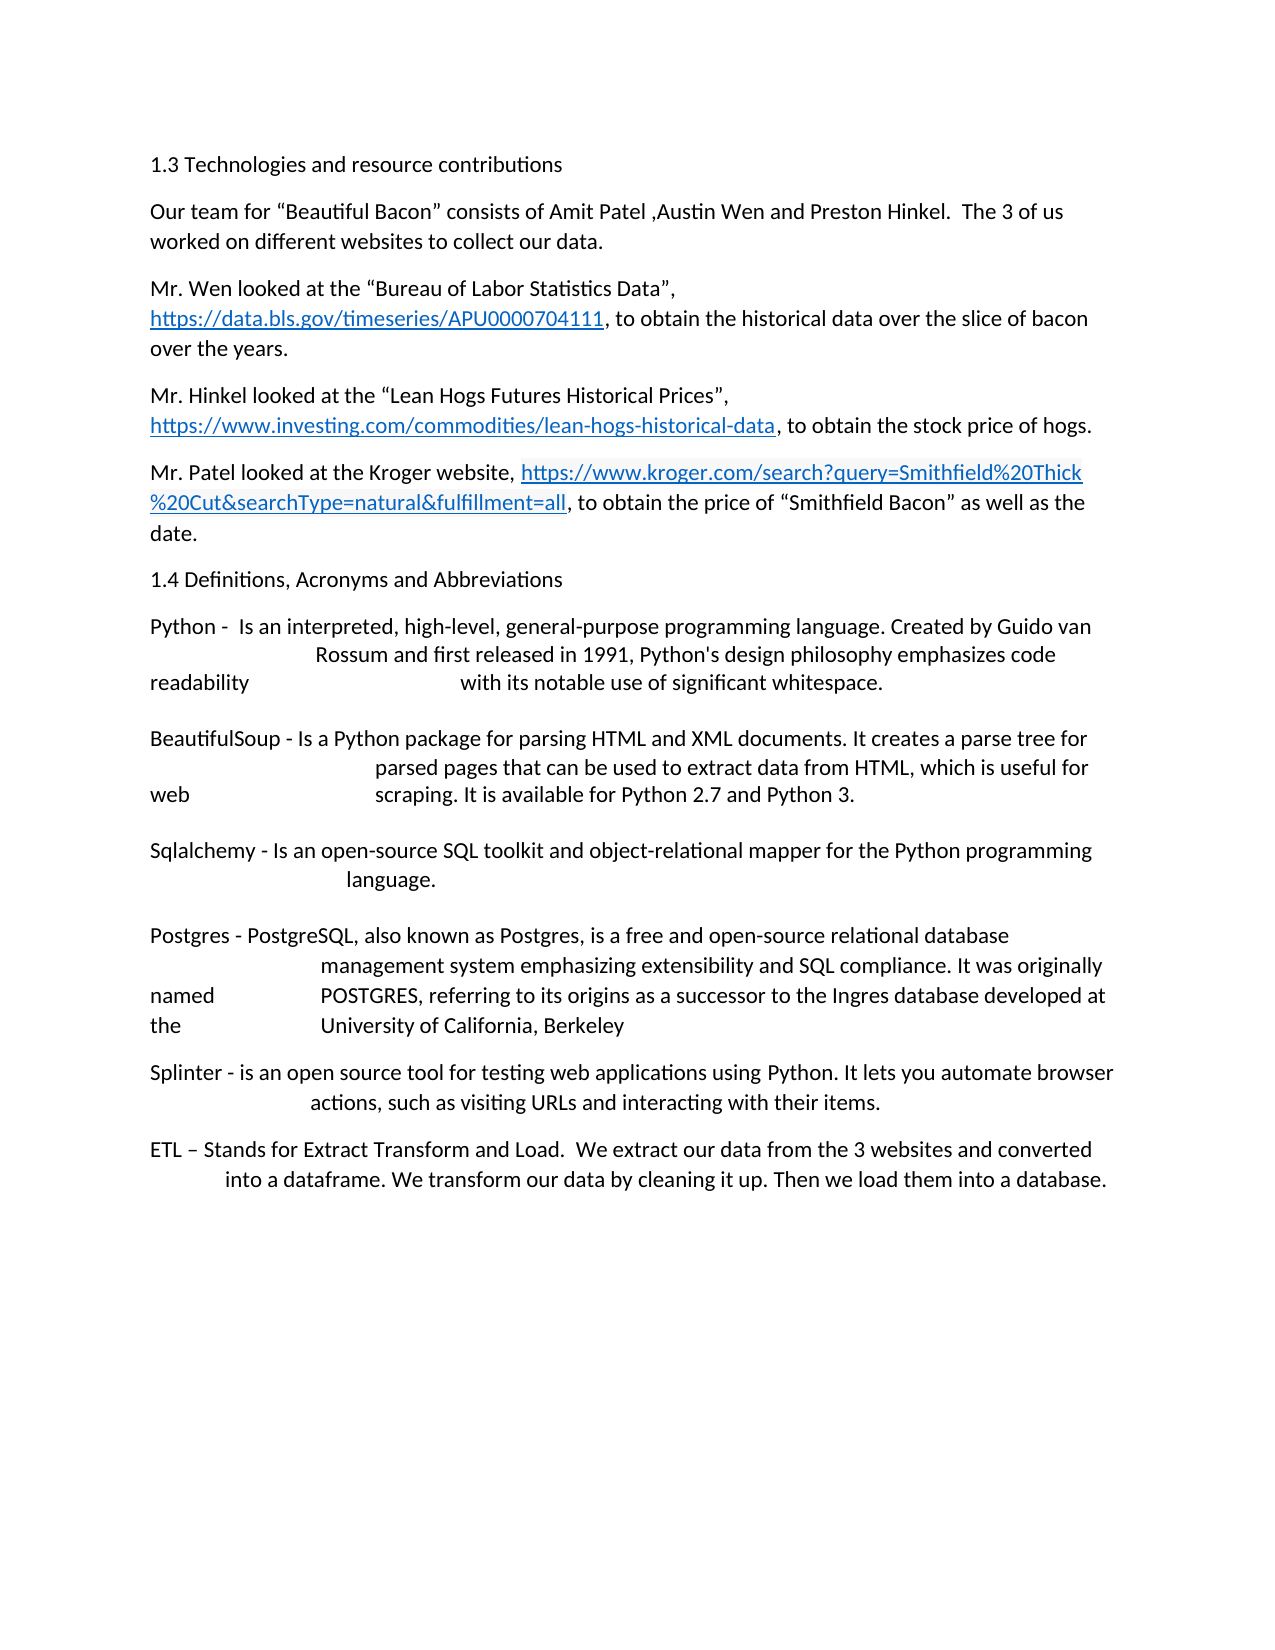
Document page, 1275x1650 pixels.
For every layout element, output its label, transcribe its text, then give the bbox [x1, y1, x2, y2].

text 1.3 Technologies and resource contributions [150, 150, 1125, 178]
text Sqlalchemy - Is an open-source SQL toolkit and object-relational mapper for the Python programming language. [437, 837, 1125, 893]
text Splinter - is an open source tool for testing web applications using Python. It lets you automate browser actions, such as visiting URLs and interacting with their items. [150, 1058, 1125, 1116]
text Mr. Patel looked at the Kroger website, https://www.kroger.com/search?query=Smithfield%20Thick%20Cut&searchType=natural&fulfillment=all, to obtain the price of “Smithfield Bacon” as well as the date. [150, 458, 1125, 547]
text Our team for “Beautiful Bacon” consists of Amit Patel ,Austin Wen and Preston Hinkel. The 3 of us worked on different websites to collect our data. [150, 197, 1125, 255]
text ETL – Stands for Extract Transform and Load. We extract our data from the 3 websites and converted into a dataframe. We transform our data by cleaning it up. Then we load them into a database. [150, 1135, 1125, 1193]
text Postgres - PostgreSQL, also known as Postgres, is a free and open-source relational database management system emphasizing extensibility and SQL compliance. It was originally named POSTGRES, referring to its origins as a successor to the Ingres database developed at the University of California, Berkeley [150, 921, 1125, 1039]
text BeautifulSoup - Is a Python package for parsing HTML and XML documents. It creates a parse tree for parsed pages that can be used to extract data from HTML, which is useful for web scraping. It is available for Python 2.7 and Python 3. [150, 724, 1125, 809]
text Mr. Wen looked at the “Bureau of Labor Statistics Data”, https://data.bls.gov/timeseries/APU0000704111, to obtain the historical data over the slice of bacon over the years. [150, 274, 1125, 362]
text Python - Is an interpreted, high-level, general-purpose programming language. Created by Guido van Rossum and first released in 1991, Python's design philosophy emphasizes code readability with its notable use of significant whitespace. [150, 612, 1125, 697]
text 1.4 Definitions, Acronyms and Abbreviations [150, 566, 1125, 594]
text Mr. Hinkel looked at the “Lean Hogs Futures Historical Prices”, https://www.investing.com/commodities/lean-hogs-historical-data, to obtain the stock price of hogs. [150, 381, 1125, 439]
